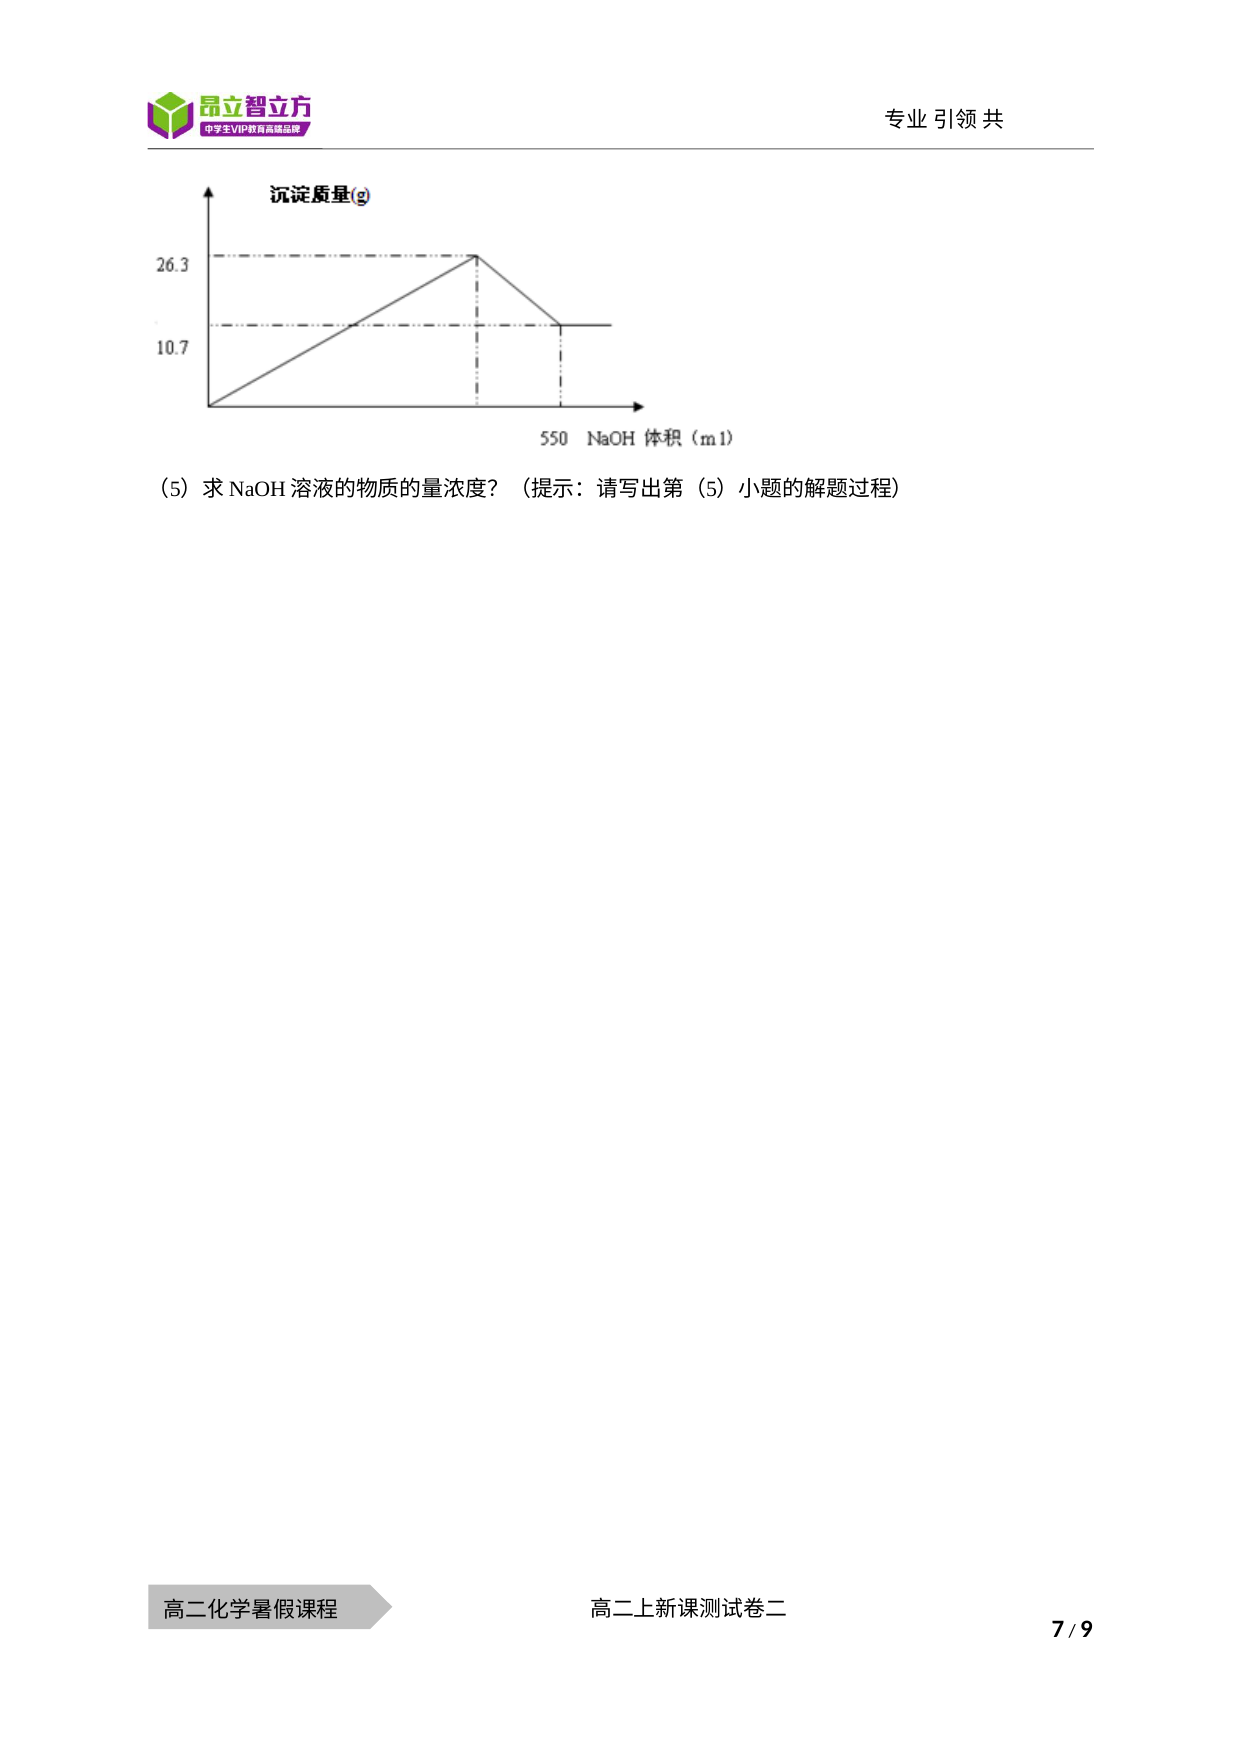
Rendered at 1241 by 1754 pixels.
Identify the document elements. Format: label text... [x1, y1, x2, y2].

picture [147, 92, 311, 139]
text （5）求NaOH溶液的物质的量浓度？（提示：请写出第（5）小题的解题过程） [148, 471, 1092, 503]
picture [147, 178, 740, 455]
